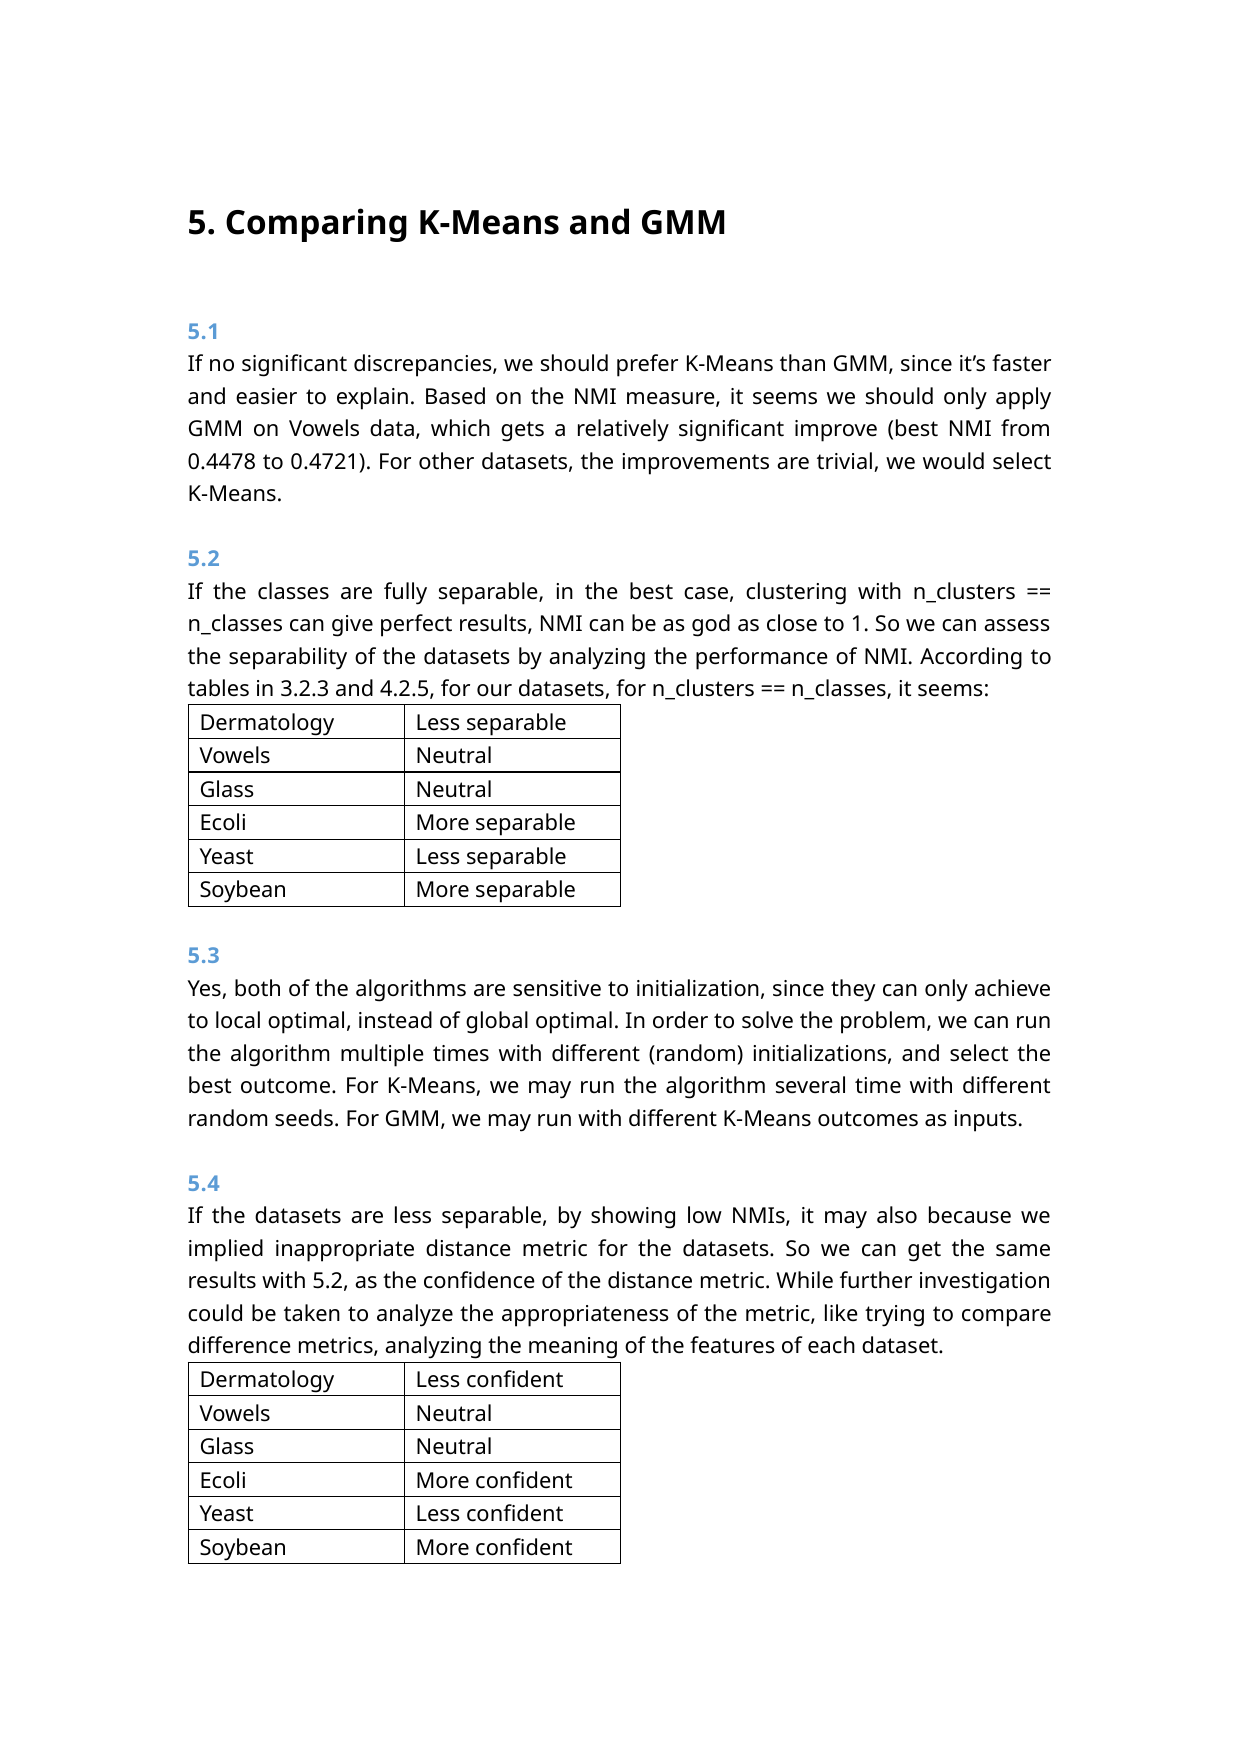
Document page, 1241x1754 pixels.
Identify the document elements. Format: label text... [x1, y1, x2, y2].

table_cell Less separable [405, 840, 620, 872]
text If the datasets are less separable, by showing low NMIs, it may also because we implied inappropriate distance metric for the datasets. So we can get the same results with 5.2, as the confidence of the distance metric. While further investigation could be taken to analyze the appropriateness of the metric, like trying to compare difference metrics, analyzing the meaning of the features of each dataset. [187, 1199, 1053, 1362]
text 5.3 [187, 939, 1053, 972]
table_header Dermatology [189, 1363, 404, 1395]
table_header Less separable [405, 705, 620, 738]
table_cell Less confident [405, 1497, 620, 1529]
table_cell Glass [189, 1430, 404, 1462]
text 5.1 [187, 314, 1053, 347]
table_cell More separable [405, 806, 620, 838]
subtitle 5. Comparing K-Means and GMM [187, 189, 1053, 254]
table_cell Soybean [189, 873, 404, 906]
table_cell Ecoli [189, 806, 404, 838]
text 5.4 [187, 1167, 1053, 1199]
text If the classes are fully separable, in the best case, clustering with n_clusters == n_classes can give perfect results, NMI can be as god as close to 1. So we can assess the separability of the datasets by analyzing the performance of NMI. According to tables in 3.2.3 and 4.2.5, for our datasets, for n_clusters == n_classes, it seems: [187, 574, 1053, 704]
table_cell Glass [189, 773, 404, 805]
table_cell More separable [405, 873, 620, 906]
table_header Less confident [405, 1363, 620, 1395]
table_cell Ecoli [189, 1463, 404, 1496]
table_cell Yeast [189, 840, 404, 872]
table_cell Neutral [405, 1396, 620, 1429]
table_cell Soybean [189, 1530, 404, 1563]
text If no significant discrepancies, we should prefer K-Means than GMM, since it’s faster and easier to explain. Based on the NMI measure, it seems we should only apply GMM on Vowels data, which gets a relatively significant improve (best NMI from 0.4478 to 0.4721). For other datasets, the improvements are trivial, we would select K-Means. [187, 347, 1053, 509]
text 5.2 [187, 542, 1053, 574]
table_cell Neutral [405, 739, 620, 771]
table_cell Vowels [189, 739, 404, 771]
table_cell Neutral [405, 1430, 620, 1462]
table_cell Yeast [189, 1497, 404, 1529]
table_header Dermatology [189, 705, 404, 738]
table_cell Vowels [189, 1396, 404, 1429]
table_cell More confident [405, 1530, 620, 1563]
text Yes, both of the algorithms are sensitive to initialization, since they can only achieve to local optimal, instead of global optimal. In order to solve the problem, we can run the algorithm multiple times with different (random) initializations, and select the best outcome. For K-Means, we may run the algorithm several time with different random seeds. For GMM, we may run with different K-Means outcomes as inputs. [187, 972, 1053, 1134]
table_cell More confident [405, 1463, 620, 1496]
table_cell Neutral [405, 773, 620, 805]
